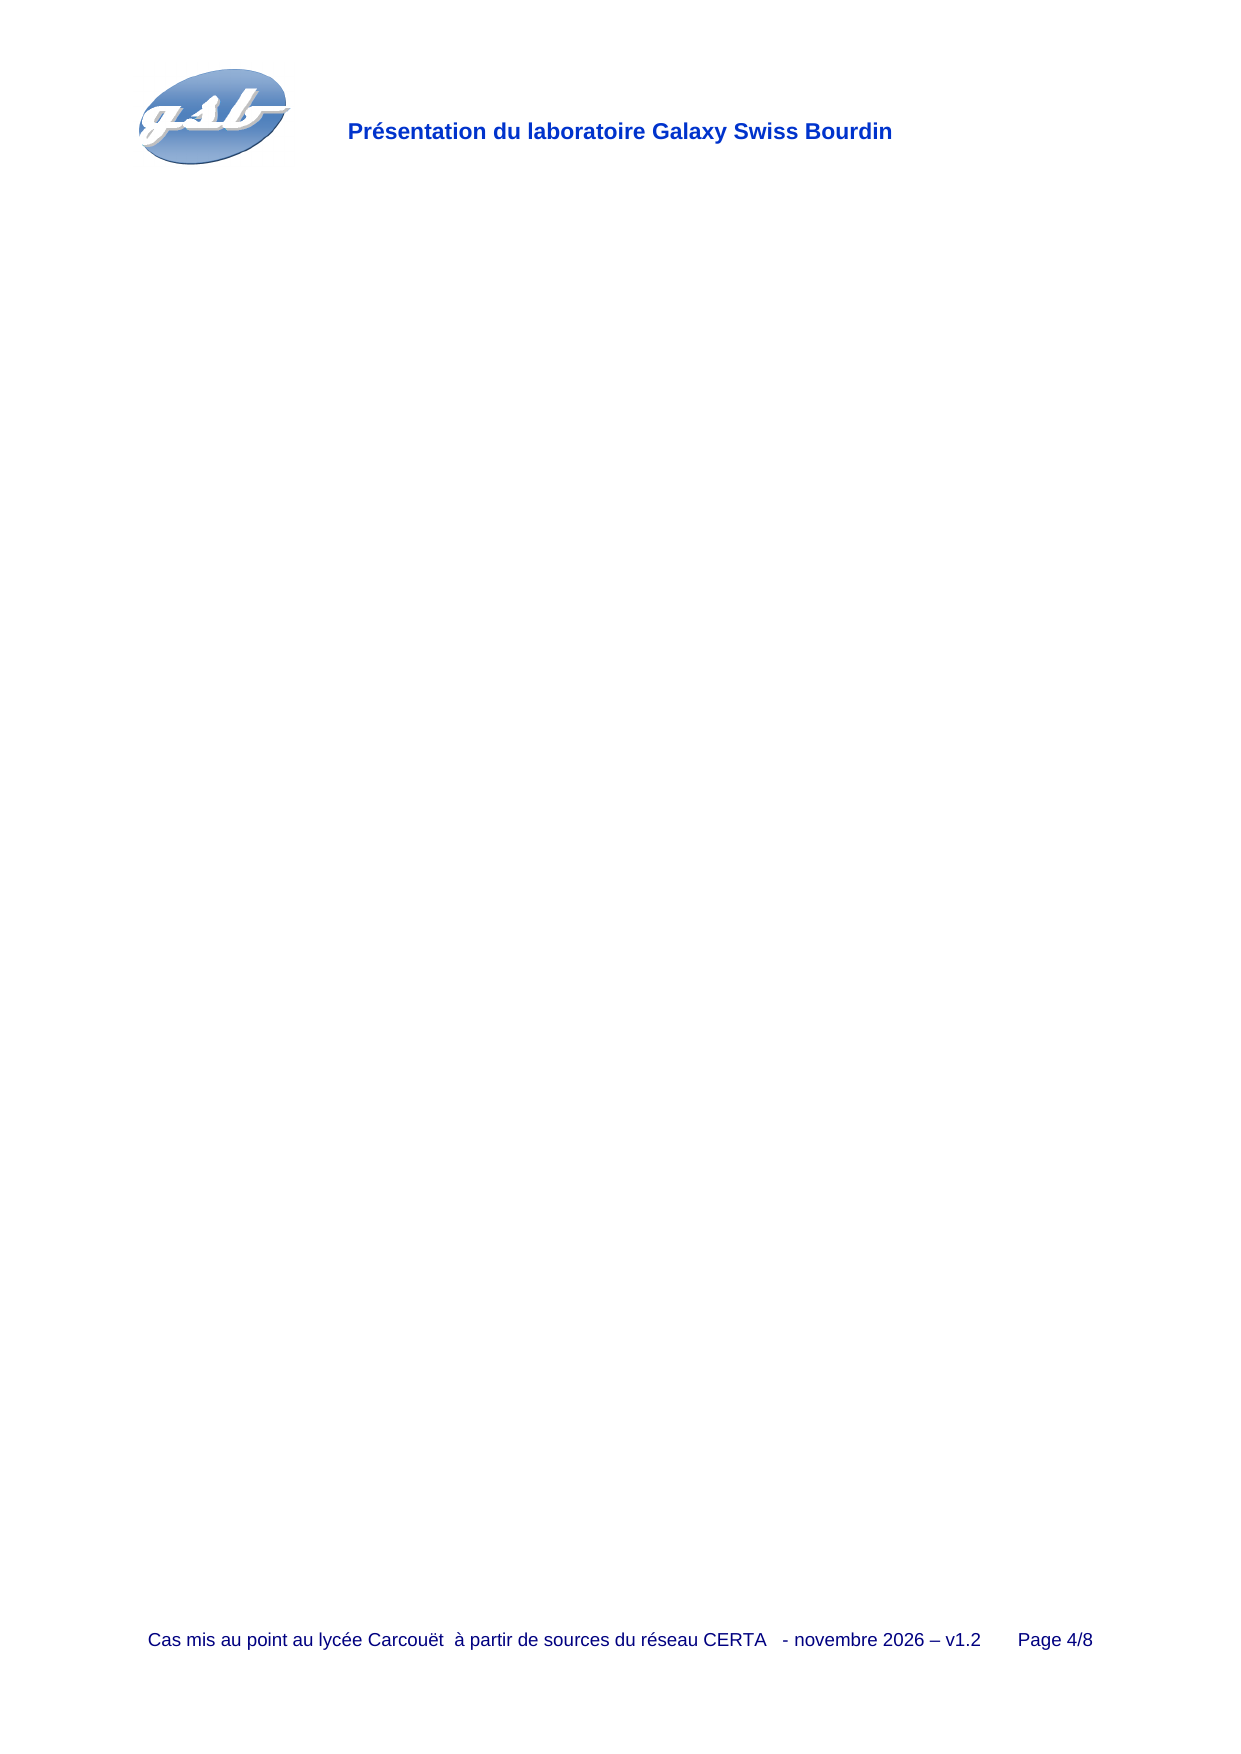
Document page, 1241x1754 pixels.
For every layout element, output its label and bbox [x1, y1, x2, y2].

picture [133, 62, 295, 167]
